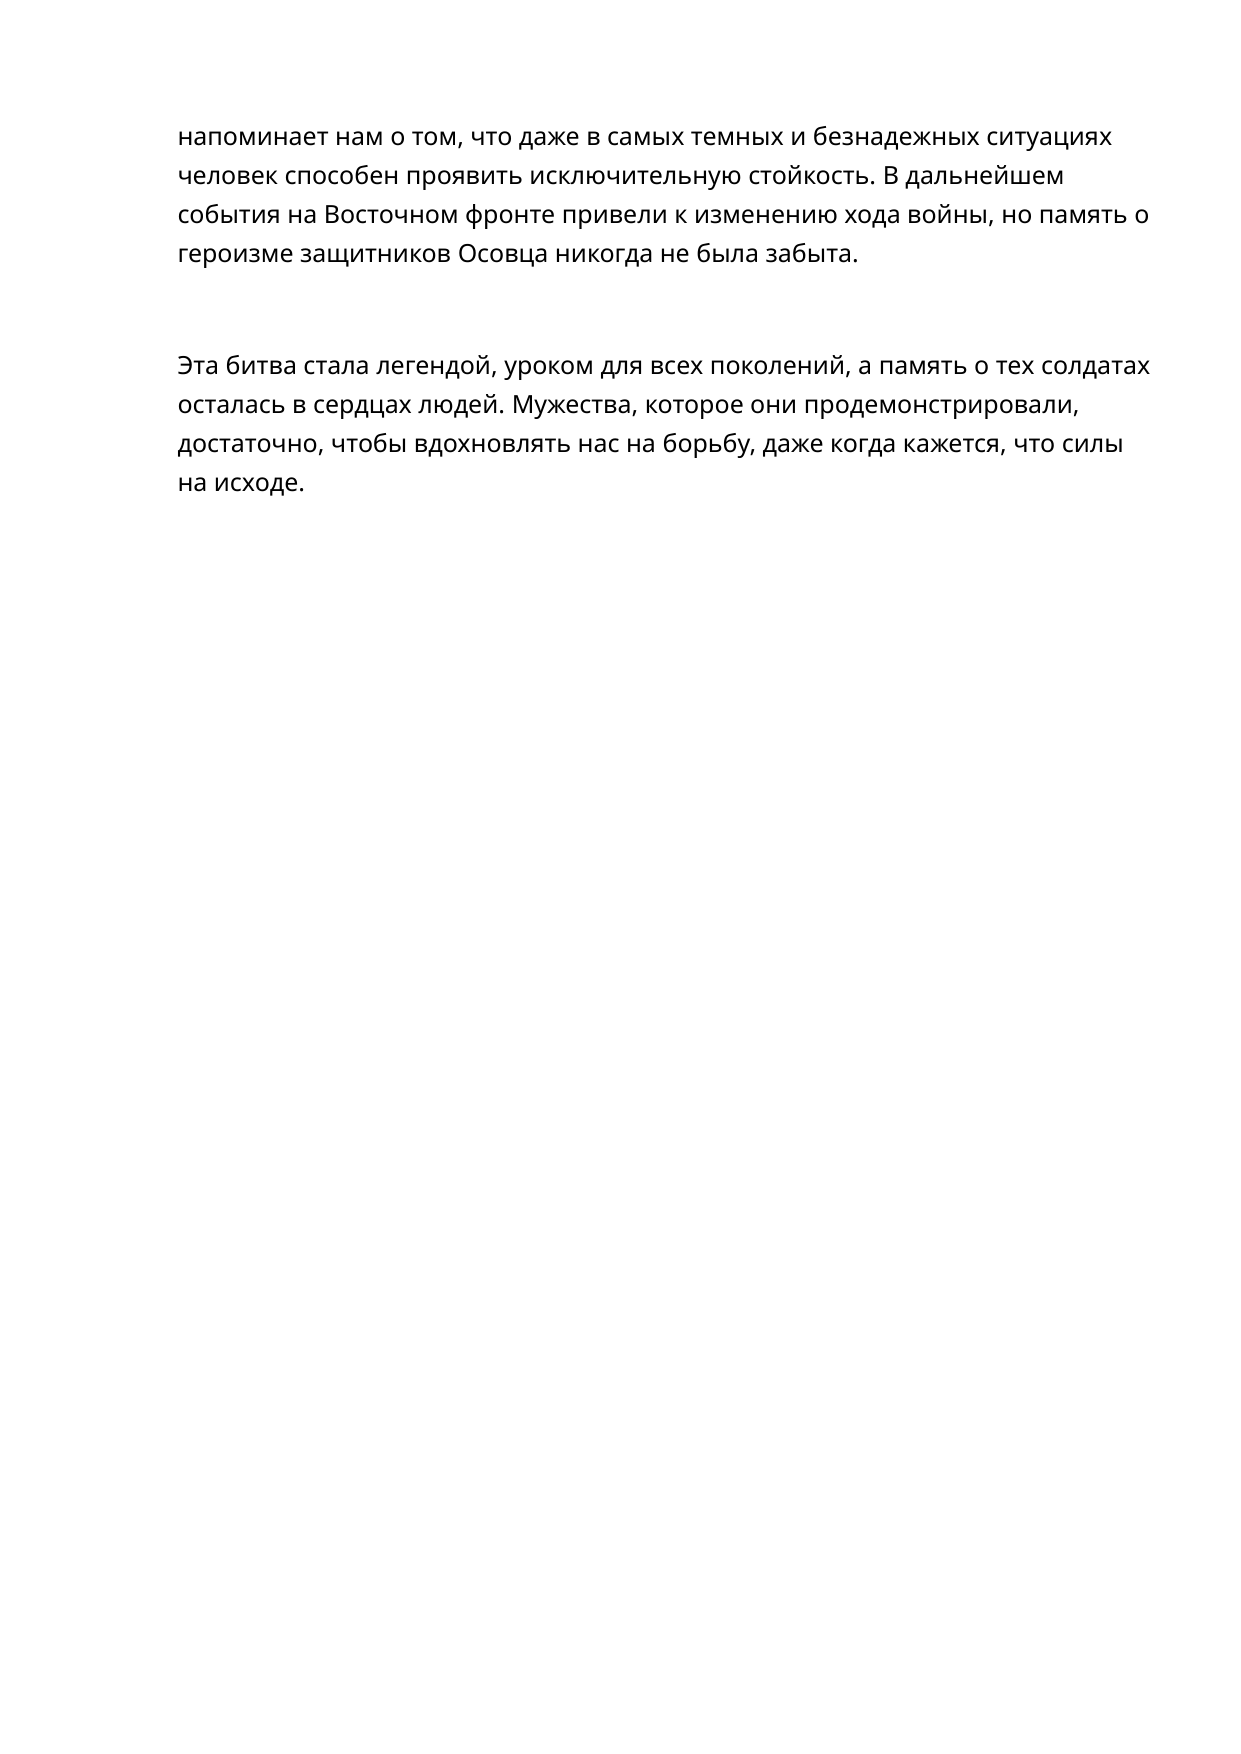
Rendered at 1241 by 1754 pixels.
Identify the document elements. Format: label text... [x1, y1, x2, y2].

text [177, 118, 1152, 270]
text Эта битва стала легендой, уроком для всех поколений, а память о тех солдатах осталась в сердцах людей. Мужества, которое они продемонстрировали, достаточно, чтобы вдохновлять нас на борьбу, даже когда кажется, что силы на исходе. [177, 347, 1152, 499]
